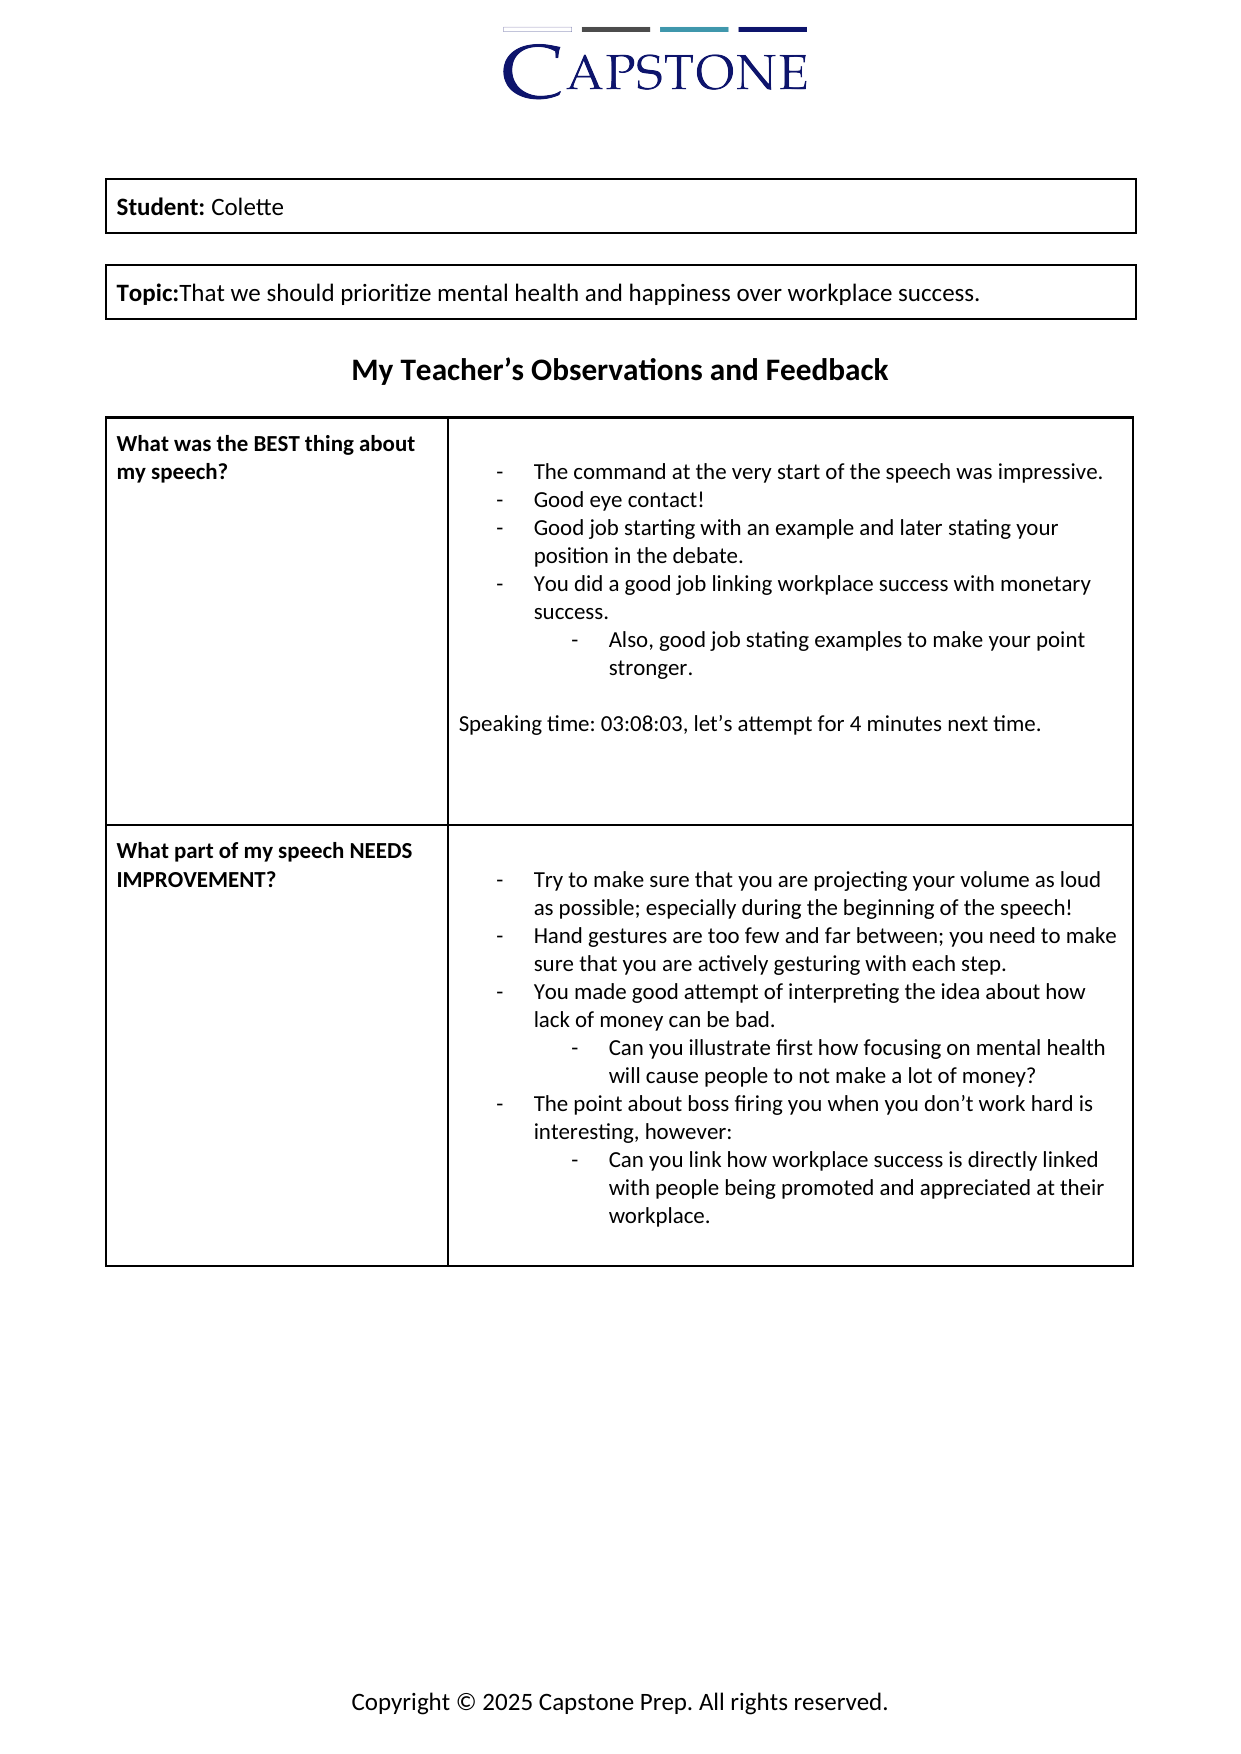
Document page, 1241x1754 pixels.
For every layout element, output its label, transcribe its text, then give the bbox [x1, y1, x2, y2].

table_header Student: Colette [107, 180, 1135, 232]
table_header What was the BEST thing about my speech? [107, 419, 447, 824]
table_header Topic:That we should prioritize mental health and happiness over workplace success. [107, 266, 1135, 318]
table_cell Try to make sure that you are projecting your volume as loud as possible; especially during the beginning of the speech! Hand gestures are too few and far between; you need to make sure that you are actively gesturing with each step. You made good attempt of interpreting the idea about how lack of money can be bad. Can you illustrate first how focusing on mental health will cause people to not make a lot of money? The point about boss firing you when you don’t work hard is interesting, however: Can you link how workplace success is directly linked with people being promoted and appreciated at their workplace. [449, 826, 1132, 1265]
table_header The command at the very start of the speech was impressive. Good eye contact! Good job starting with an example and later stating your position in the debate. You did a good job linking workplace success with monetary success. Also, good job stating examples to make your point stronger. Speaking time: 03:08:03, let’s attempt for 4 minutes next time. [449, 419, 1132, 824]
picture [495, 18, 816, 106]
text My Teacher’s Observations and Feedback [105, 350, 1135, 388]
table_cell What part of my speech NEEDS IMPROVEMENT? [107, 826, 447, 1265]
